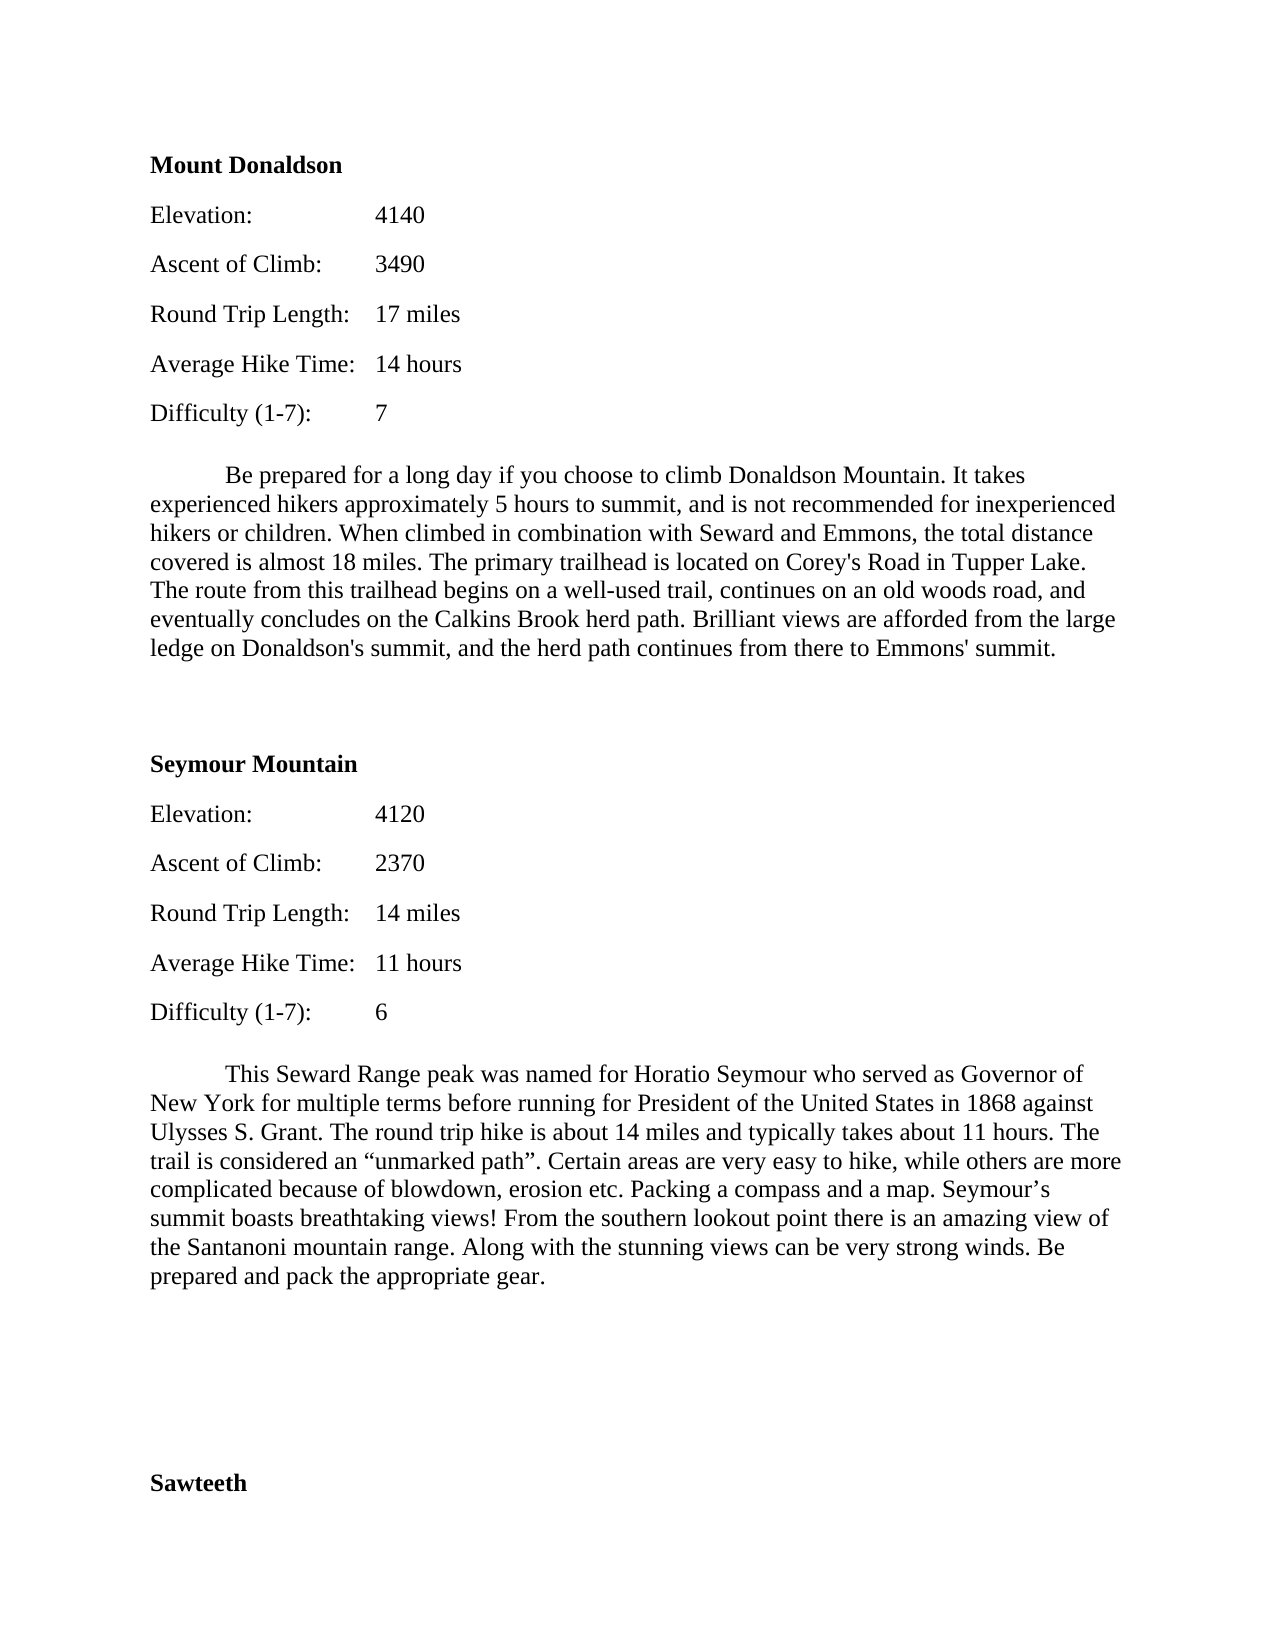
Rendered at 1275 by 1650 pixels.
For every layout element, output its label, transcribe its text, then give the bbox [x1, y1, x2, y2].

text Difficulty (1-7): 7 [150, 398, 1125, 427]
text Mount Donaldson [150, 150, 1125, 179]
text Elevation: 4140 [150, 200, 1125, 228]
text Ascent of Climb: 3490 [150, 249, 1125, 278]
text This Seward Range peak was named for Horatio Seymour who served as Governor of New York for multiple terms before running for President of the United States in 1868 against Ulysses S. Grant. The round trip hike is about 14 miles and typically takes about 11 hours. The trail is considered an “unmarked path”. Certain areas are very easy to hike, while others are more complicated because of blowdown, erosion etc. Packing a compass and a map. Seymour’s summit boasts breathtaking views! From the southern lookout point there is an amazing view of the Santanoni mountain range. Along with the stunning views can be very strong winds. Be prepared and pack the appropriate gear. [150, 1059, 1125, 1289]
text Average Hike Time: 11 hours [150, 948, 1125, 976]
text Sawteeth [150, 1468, 1125, 1497]
text Elevation: 4120 [150, 799, 1125, 827]
text Average Hike Time: 14 hours [150, 349, 1125, 377]
text Round Trip Length: 17 miles [150, 299, 1125, 328]
text Be prepared for a long day if you choose to climb Donaldson Mountain. It takes experienced hikers approximately 5 hours to summit, and is not recommended for inexperienced hikers or children. When climbed in combination with Seward and Emmons, the total distance covered is almost 18 miles. The primary trailhead is located on Corey's Road in Tupper Lake. The route from this trailhead begins on a well-used trail, continues on an old woods road, and eventually concludes on the Calkins Brook herd path. Brilliant views are afforded from the large ledge on Donaldson's summit, and the herd path continues from there to Emmons' summit. [150, 461, 1125, 662]
text Difficulty (1-7): 6 [150, 997, 1125, 1026]
text Seymour Mountain [150, 749, 1125, 778]
text Round Trip Length: 14 miles [150, 898, 1125, 927]
text Ascent of Climb: 2370 [150, 848, 1125, 877]
